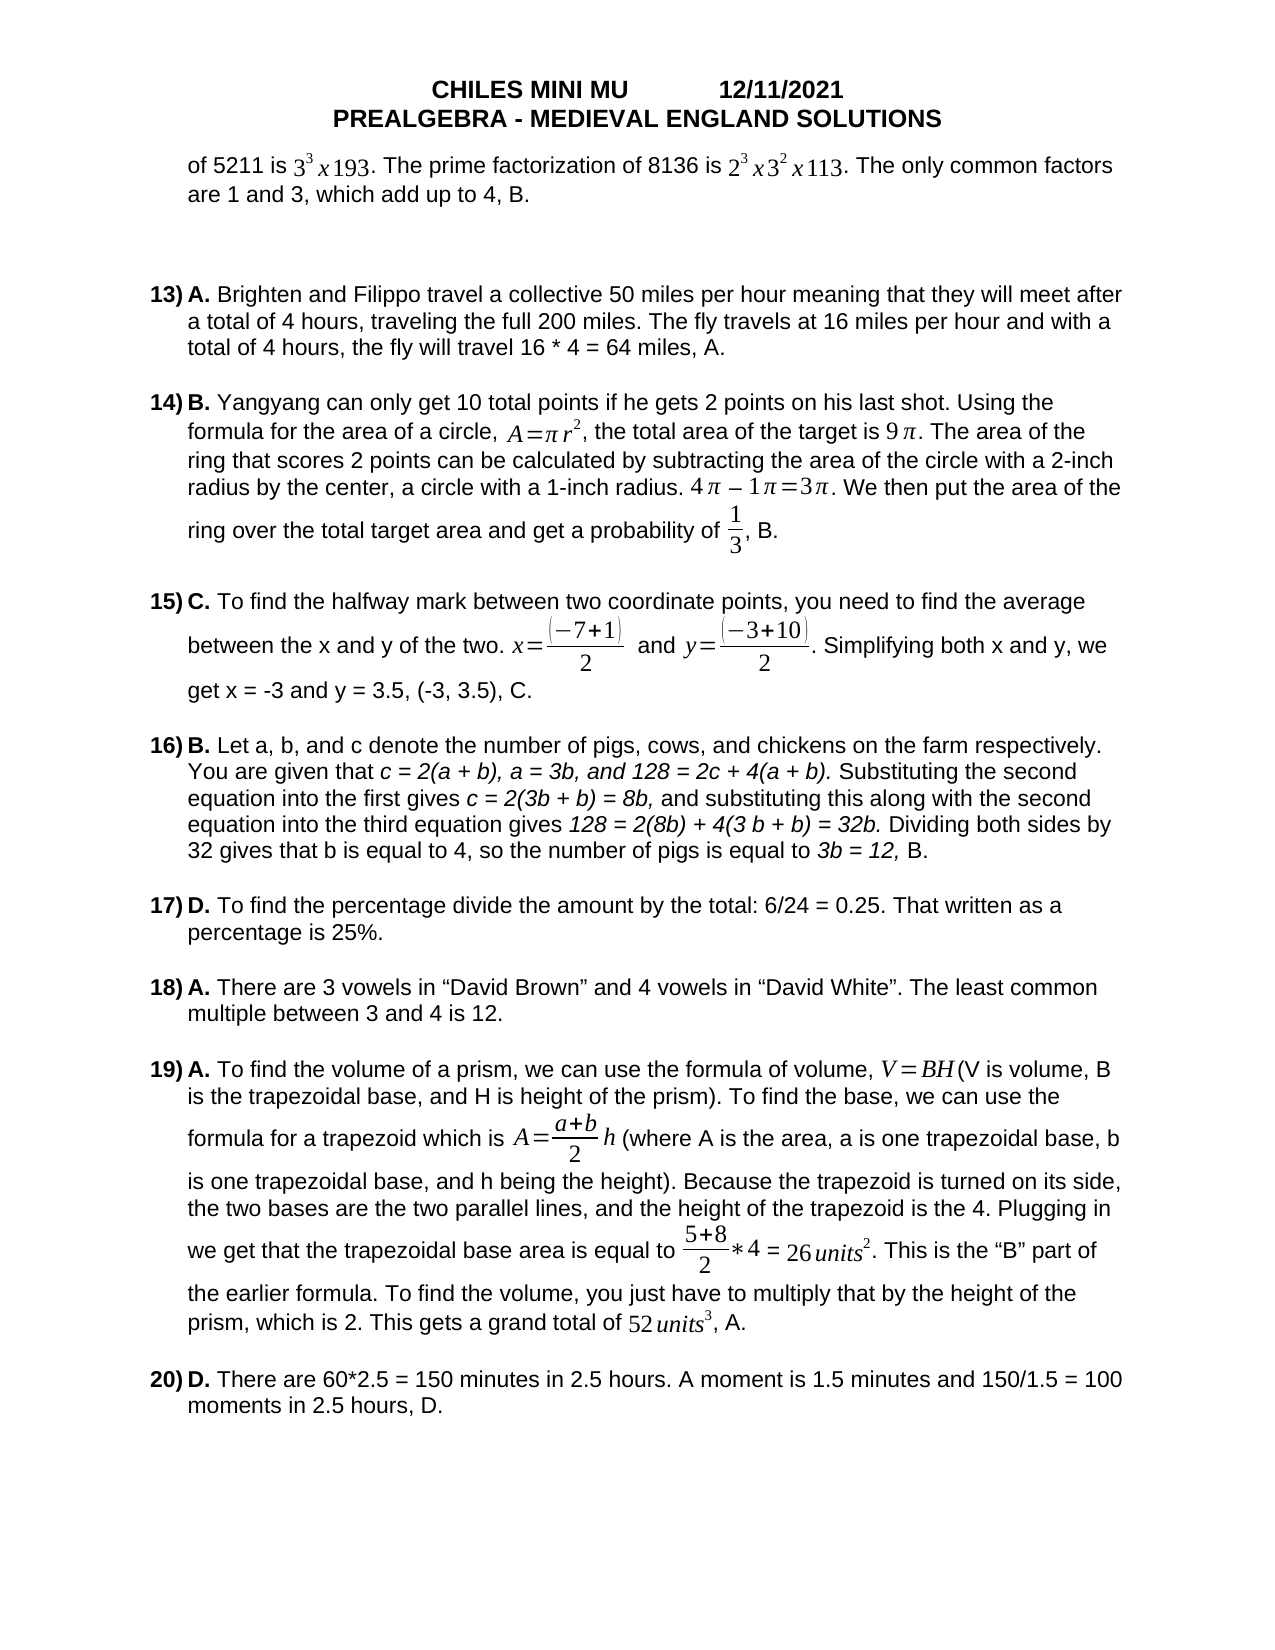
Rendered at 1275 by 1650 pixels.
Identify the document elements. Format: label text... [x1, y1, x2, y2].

list B. Yangyang can only get 10 total points if he gets 2 points on his last shot. Using the formula for the area of a circle, , the total area of the target is . The area of the ring that scores 2 points can be calculated by subtracting the area of the circle with a 2-inch radius by the center, a circle with a 1-inch radius. – . We then put the area of the ring over the total target area and get a probability of , B. [150, 389, 1125, 559]
list D. There are 60*2.5 = 150 minutes in 2.5 hours. A moment is 1.5 minutes and 150/1.5 = 100 moments in 2.5 hours, D. [150, 1366, 1125, 1419]
list A. Brighten and Filippo travel a collective 50 miles per hour meaning that they will meet after a total of 4 hours, traveling the full 200 miles. The fly travels at 16 miles per hour and with a total of 4 hours, the fly will travel 16 * 4 = 64 miles, A. [150, 281, 1125, 360]
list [150, 150, 1125, 207]
list D. To find the percentage divide the amount by the total: 6/24 = 0.25. That written as a percentage is 25%. [150, 892, 1125, 945]
list B. Let a, b, and c denote the number of pigs, cows, and chickens on the farm respectively. You are given that c = 2(a + b), a = 3b, and 128 = 2c + 4(a + b). Substituting the second equation into the first gives c = 2(3b + b) = 8b, and substituting this along with the second equation into the third equation gives 128 = 2(8b) + 4(3 b + b) = 32b. Dividing both sides by 32 gives that b is equal to 4, so the number of pigs is equal to 3b = 12, B. [150, 732, 1125, 863]
list A. To find the volume of a prism, we can use the formula of volume, (V is volume, B is the trapezoidal base, and H is height of the prism). To find the base, we can use the formula for a trapezoid which is (where A is the area, a is one trapezoidal base, b is one trapezoidal base, and h being the height). Because the trapezoid is turned on its side, the two bases are the two parallel lines, and the height of the trapezoid is the 4. Plugging in we get that the trapezoidal base area is equal to = . This is the “B” part of the earlier formula. To find the volume, you just have to multiply that by the height of the prism, which is 2. This gets a grand total of , A. [150, 1055, 1125, 1337]
list C. To find the halfway mark between two coordinate points, you need to find the average between the x and y of the two. and . Simplifying both x and y, we get x = -3 and y = 3.5, (-3, 3.5), C. [150, 588, 1125, 703]
list A. There are 3 vowels in “David Brown” and 4 vowels in “David White”. The least common multiple between 3 and 4 is 12. [150, 974, 1125, 1026]
